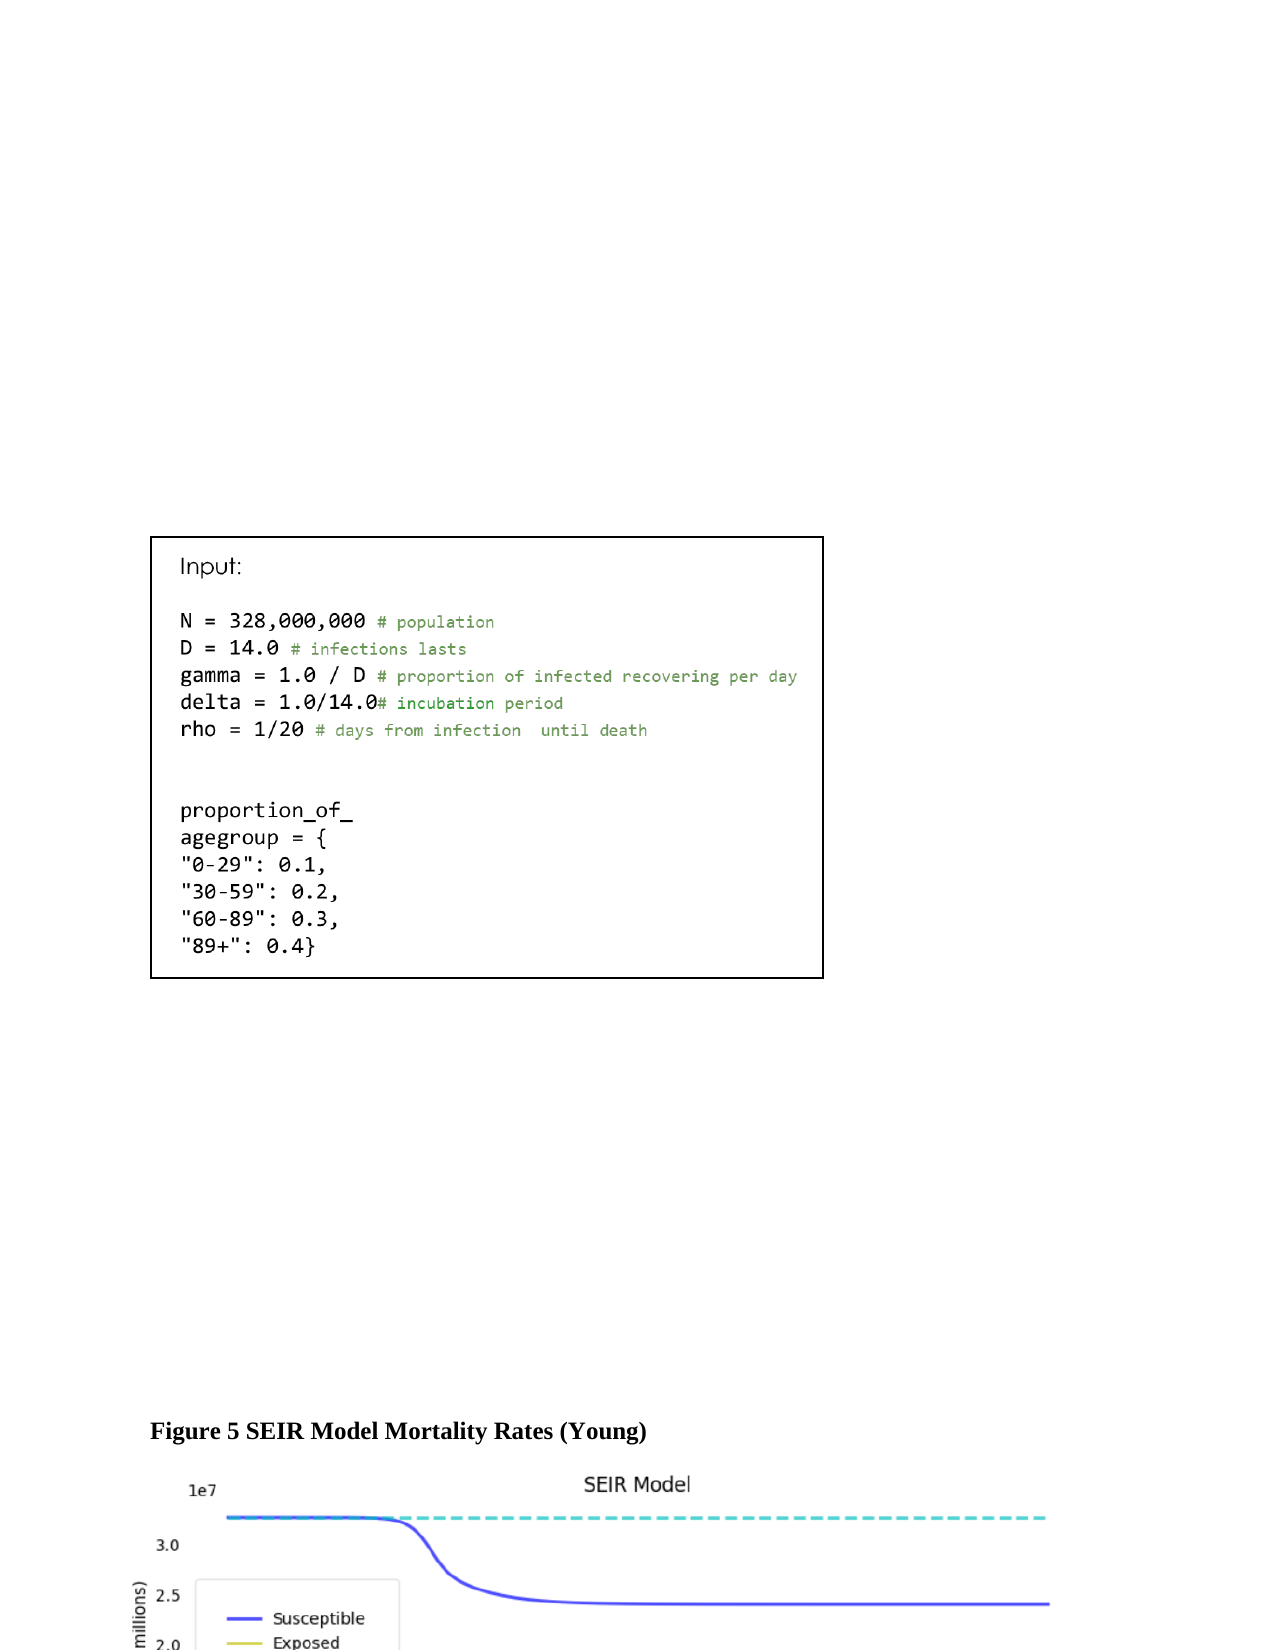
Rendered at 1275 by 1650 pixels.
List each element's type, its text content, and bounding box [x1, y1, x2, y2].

text Figure 5 SEIR Model Mortality Rates (Young) [150, 1416, 1125, 1444]
picture [123, 1462, 1099, 1650]
